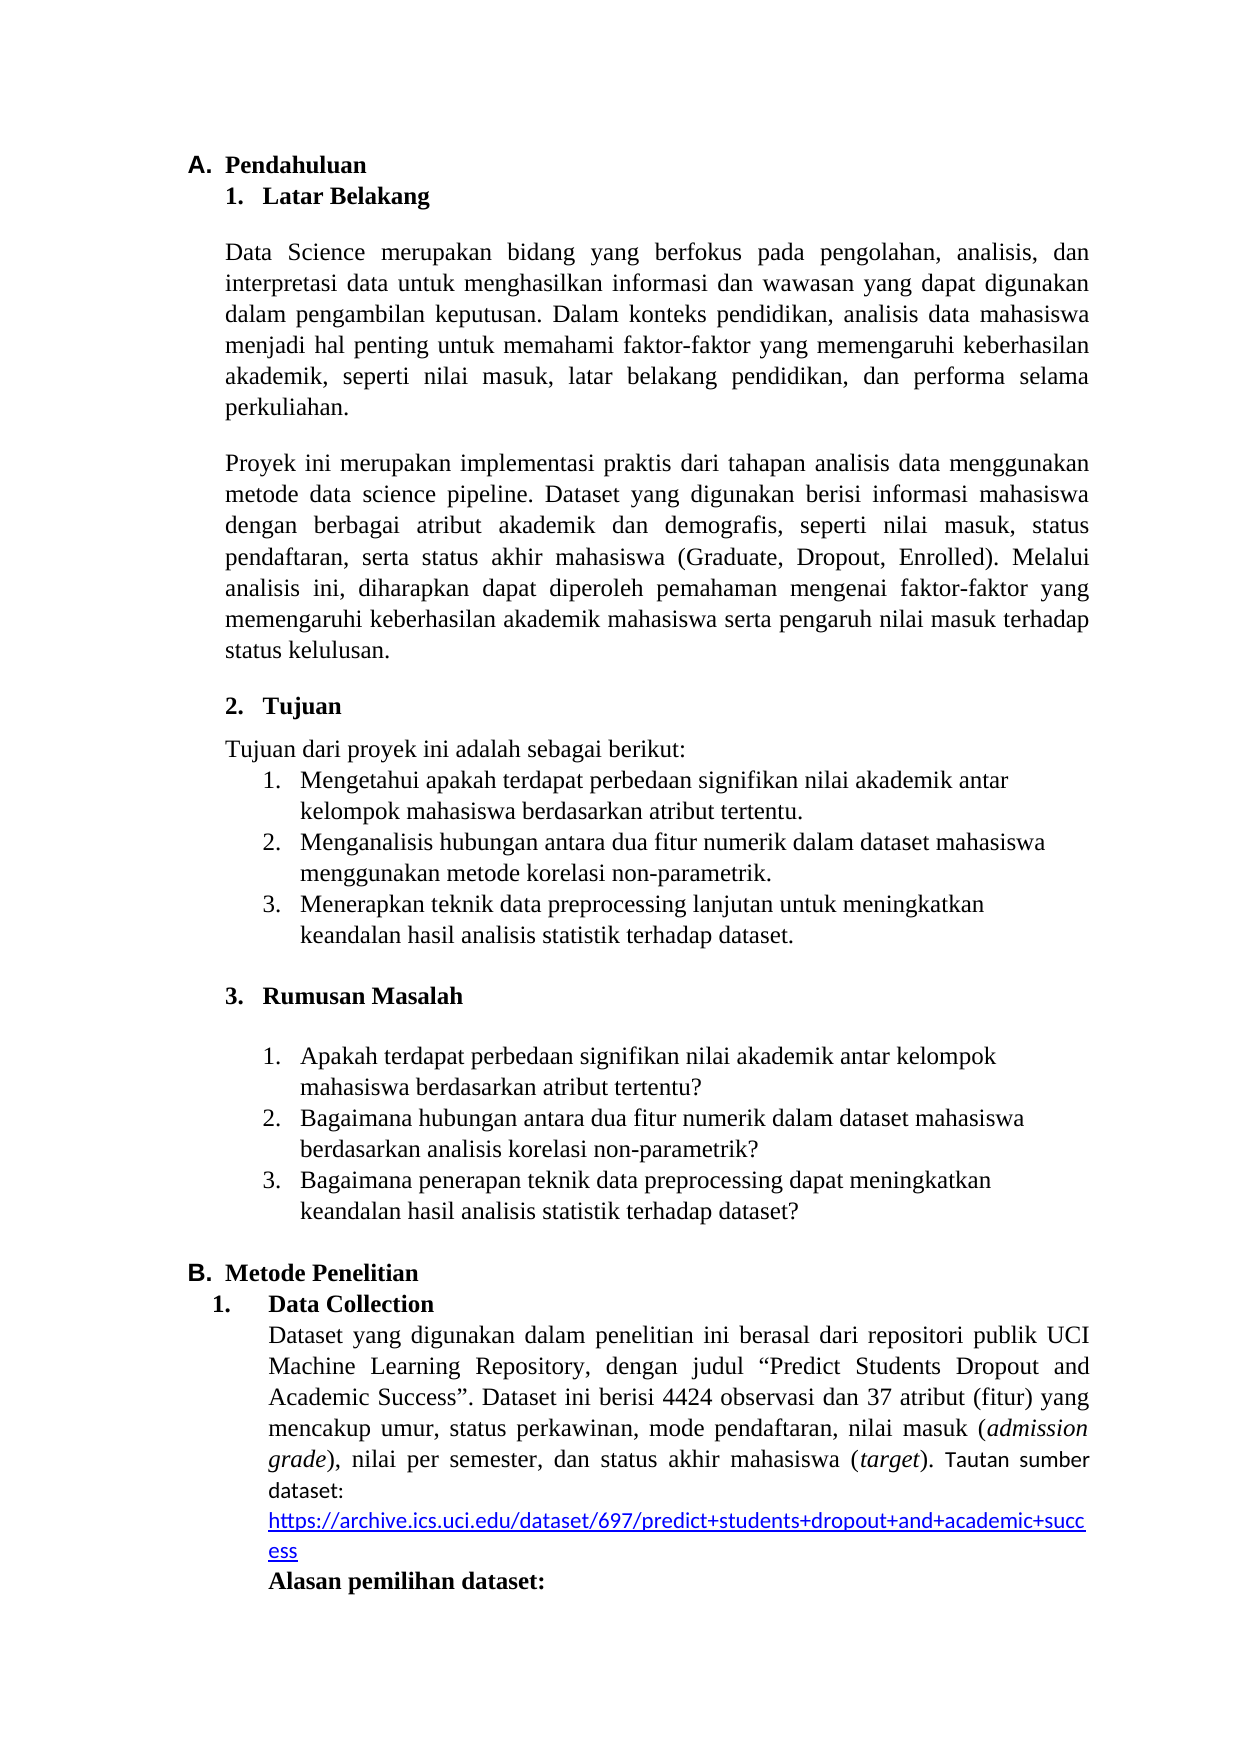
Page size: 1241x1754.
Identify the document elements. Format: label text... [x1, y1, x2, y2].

list Bagaimana hubungan antara dua fitur numerik dalam dataset mahasiswa berdasarkan analisis korelasi non-parametrik? [262, 1103, 1090, 1163]
text Data Science merupakan bidang yang berfokus pada pengolahan, analisis, dan interpretasi data untuk menghasilkan informasi dan wawasan yang dapat digunakan dalam pengambilan keputusan. Dalam konteks pendidikan, analisis data mahasiswa menjadi hal penting untuk memahami faktor-faktor yang memengaruhi keberhasilan akademik, seperti nilai masuk, latar belakang pendidikan, dan performa selama perkuliahan. [225, 237, 1090, 421]
list Metode Penelitian [187, 1258, 1090, 1287]
list Pendahuluan [187, 150, 1090, 179]
list Menerapkan teknik data preprocessing lanjutan untuk meningkatkan keandalan hasil analisis statistik terhadap dataset. [262, 889, 1090, 949]
list Rumusan Masalah [225, 981, 1090, 1009]
list Latar Belakang [225, 181, 1090, 210]
list Mengetahui apakah terdapat perbedaan signifikan nilai akademik antar kelompok mahasiswa berdasarkan atribut tertentu. [262, 765, 1090, 825]
list Data Collection [231, 1289, 1090, 1318]
text Alasan pemilihan dataset: [193, 1566, 1090, 1595]
list Bagaimana penerapan teknik data preprocessing dapat meningkatkan keandalan hasil analisis statistik terhadap dataset? [262, 1165, 1090, 1225]
text Proyek ini merupakan implementasi praktis dari tahapan analisis data menggunakan metode data science pipeline. Dataset yang digunakan berisi informasi mahasiswa dengan berbagai atribut akademik dan demografis, seperti nilai masuk, status pendaftaran, serta status akhir mahasiswa (Graduate, Dropout, Enrolled). Melalui analisis ini, diharapkan dapat diperoleh pemahaman mengenai faktor-faktor yang memengaruhi keberhasilan akademik mahasiswa serta pengaruh nilai masuk terhadap status kelulusan. [225, 448, 1090, 663]
list Menganalisis hubungan antara dua fitur numerik dalam dataset mahasiswa menggunakan metode korelasi non-parametrik. [262, 827, 1090, 887]
list Apakah terdapat perbedaan signifikan nilai akademik antar kelompok mahasiswa berdasarkan atribut tertentu? [262, 1041, 1090, 1101]
list Tujuan [225, 691, 1090, 719]
text Tujuan dari proyek ini adalah sebagai berikut: [225, 734, 1090, 763]
